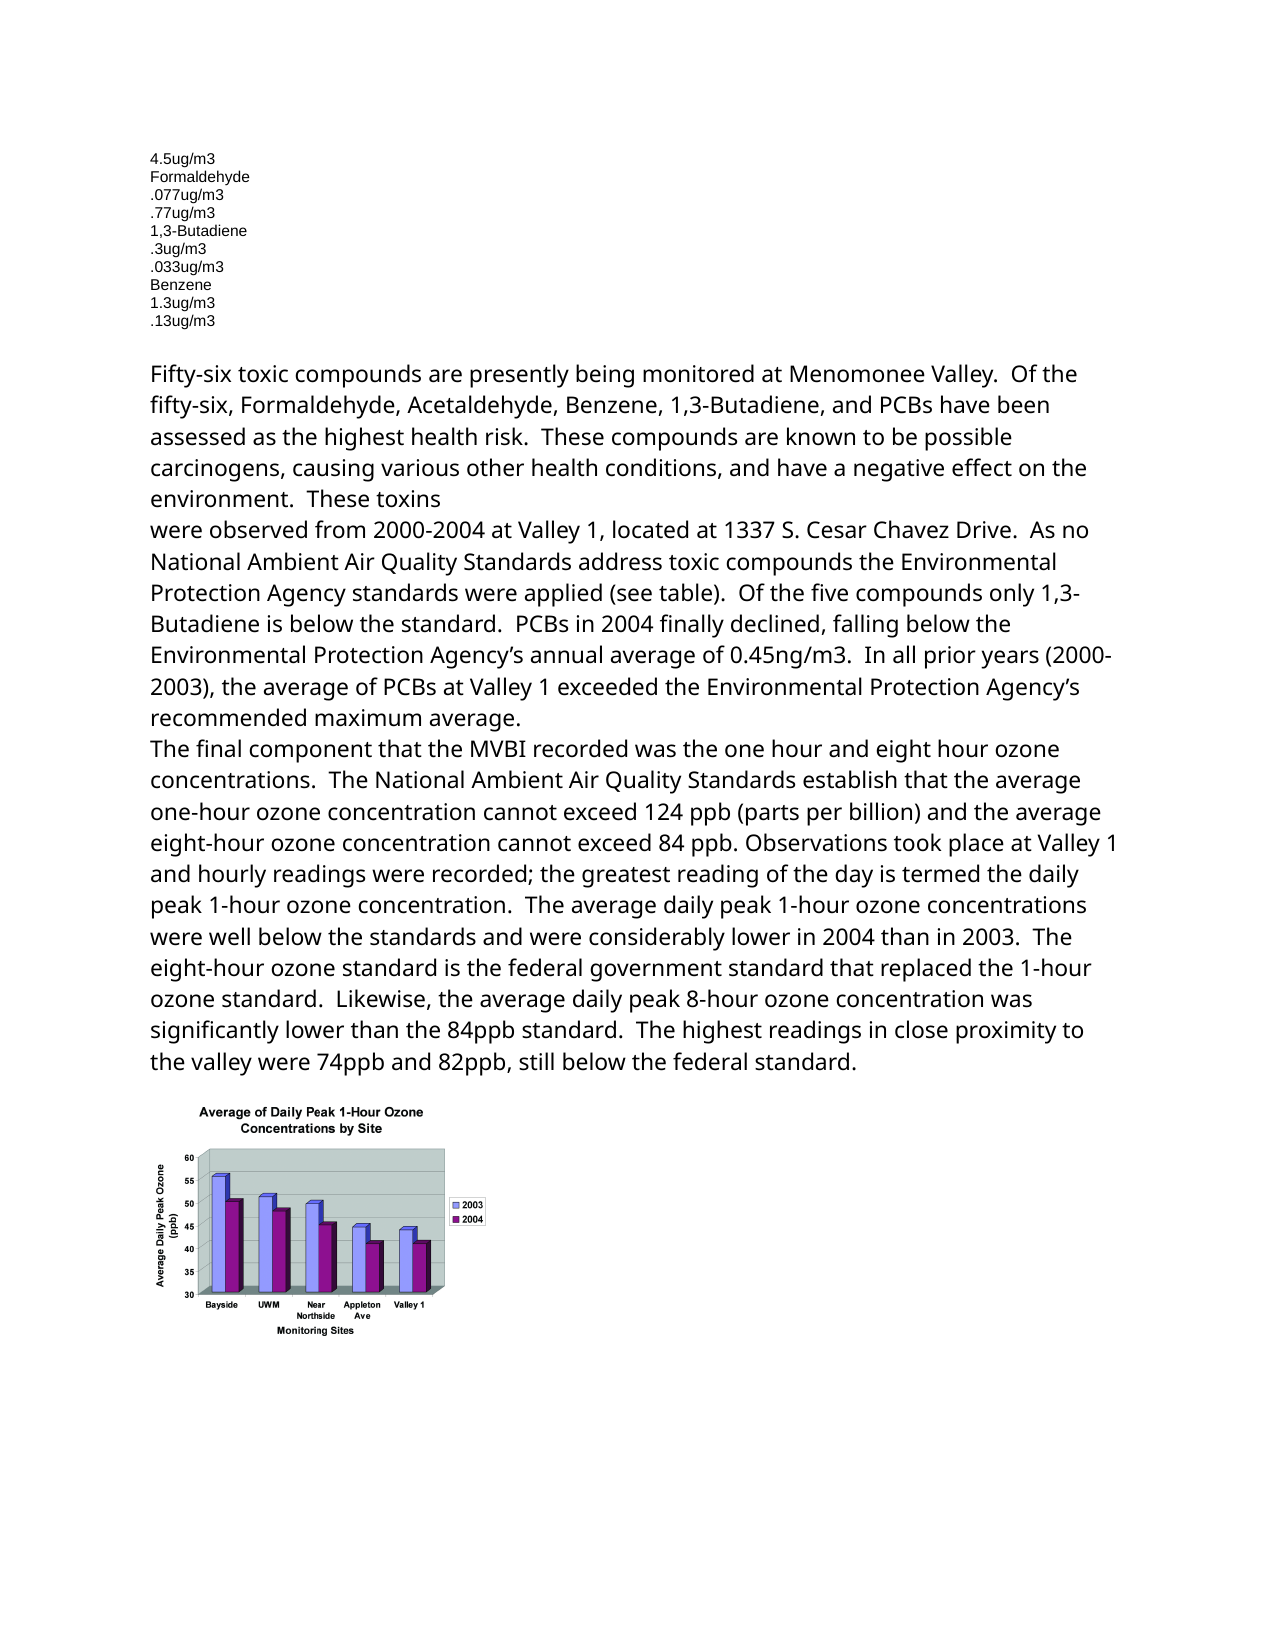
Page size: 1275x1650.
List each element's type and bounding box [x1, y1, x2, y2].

picture [150, 1105, 488, 1340]
